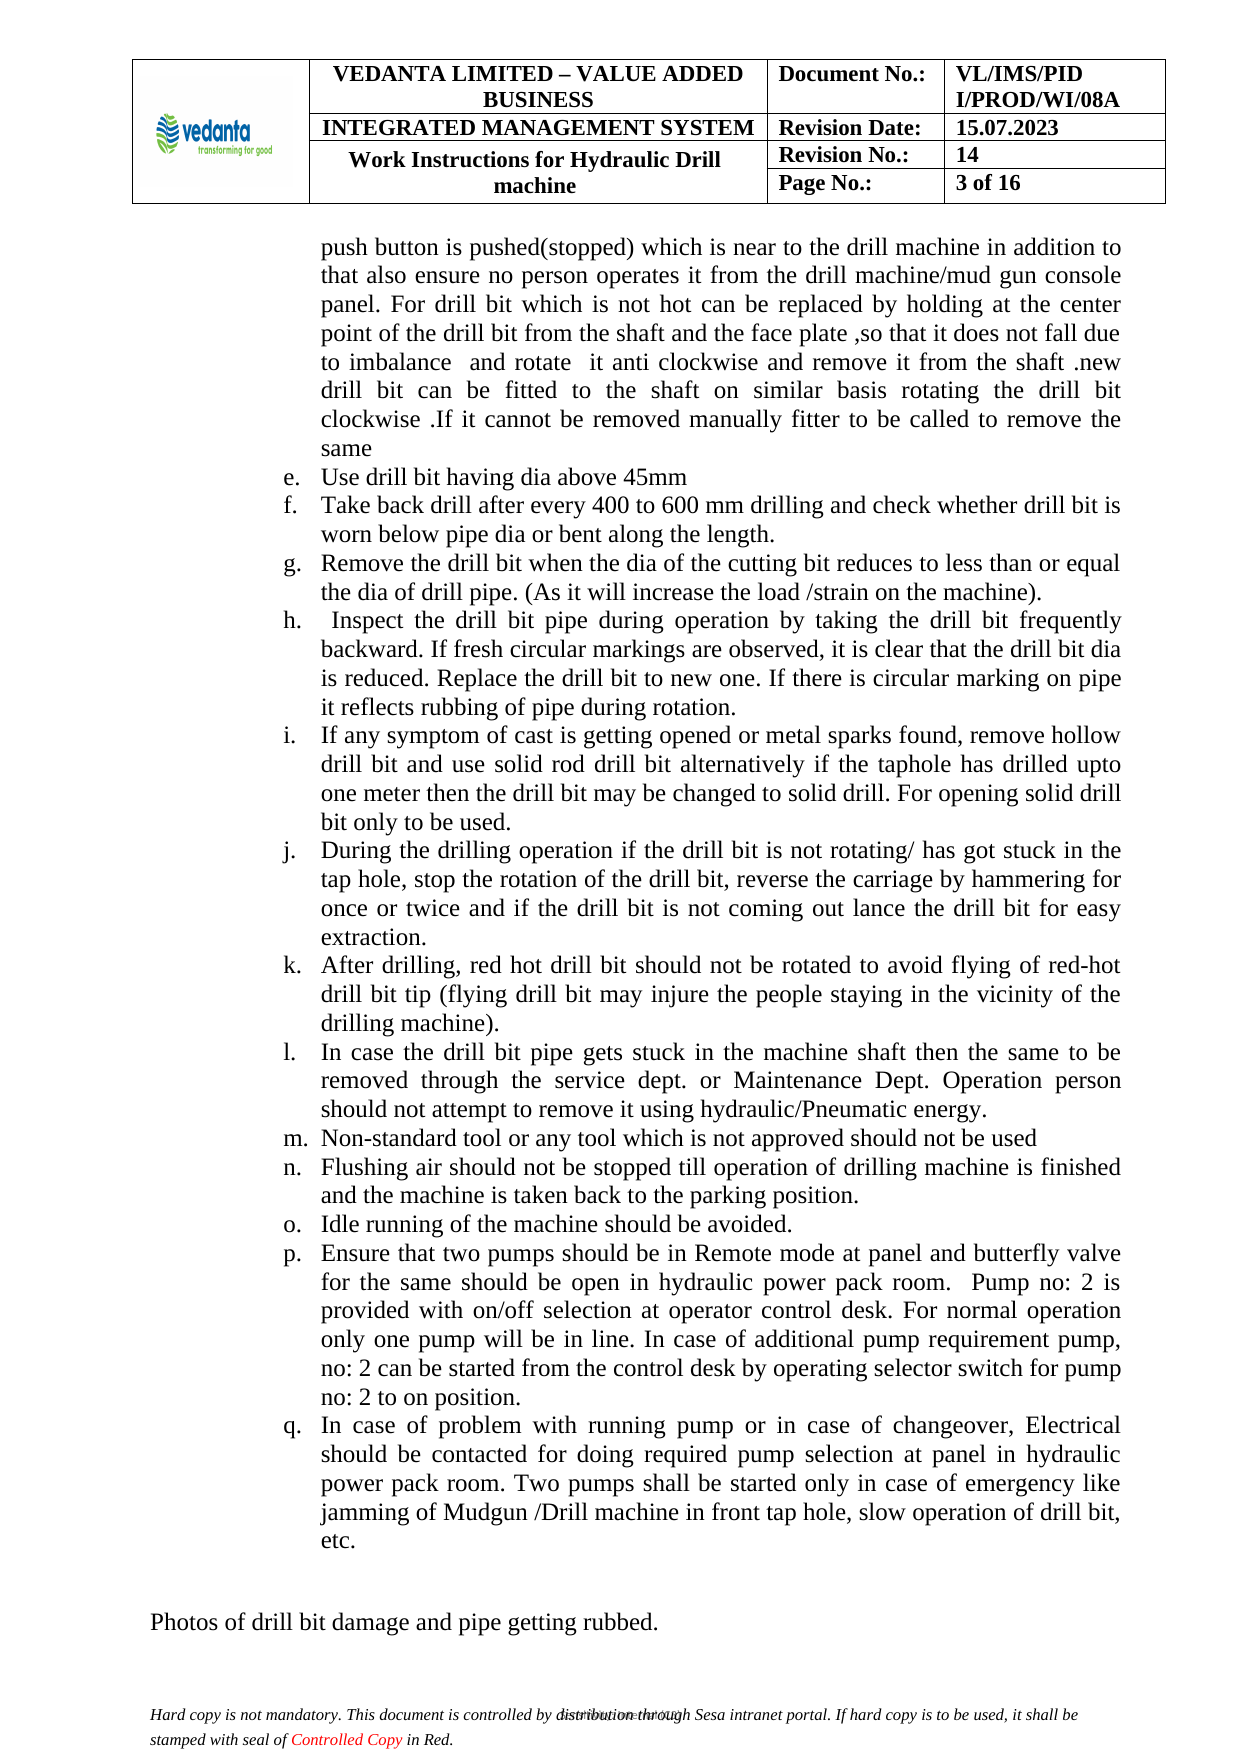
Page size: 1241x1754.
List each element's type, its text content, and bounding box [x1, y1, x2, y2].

list Idle running of the machine should be avoided. [283, 1209, 1122, 1238]
list In case the drill bit pipe gets stuck in the machine shaft then the same to be removed through the service dept. or Maintenance Dept. Operation person should not attempt to remove it using hydraulic/Pneumatic energy. [283, 1037, 1122, 1123]
list Take back drill after every 400 to 600 mm drilling and check whether drill bit is worn below pipe dia or bent along the length. [283, 491, 1122, 548]
list During the drilling operation if the drill bit is not rotating/ has got stuck in the tap hole, stop the rotation of the drill bit, reverse the carriage by hammering for once or twice and if the drill bit is not coming out lance the drill bit for easy extraction. [283, 836, 1122, 951]
list Use drill bit having dia above 45mm [283, 462, 1122, 491]
text Photos of drill bit damage and pipe getting rubbed. [150, 1607, 1122, 1636]
list Remove the drill bit when the dia of the cutting bit reduces to less than or equal the dia of drill pipe. (As it will increase the load /strain on the machine). [283, 548, 1122, 606]
list Non-standard tool or any tool which is not approved should not be used [283, 1123, 1122, 1152]
list Inspect the drill bit pipe during operation by taking the drill bit frequently backward. If fresh circular markings are observed, it is clear that the drill bit dia is reduced. Replace the drill bit to new one. If there is circular marking on pipe it reflects rubbing of pipe during rotation. [283, 606, 1122, 721]
list Ensure that two pumps should be in Remote mode at panel and butterfly valve for the same should be open in hydraulic power pack room. Pump no: 2 is provided with on/off selection at operator control desk. For normal operation only one pump will be in line. In case of additional pump requirement pump, no: 2 can be started from the control desk by operating selector switch for pump no: 2 to on position. [283, 1238, 1122, 1411]
picture [137, 76, 293, 187]
list Flushing air should not be stopped till operation of drilling machine is finished and the machine is taken back to the parking position. [283, 1152, 1122, 1209]
list After drilling, red hot drill bit should not be rotated to avoid flying of red-hot drill bit tip (flying drill bit may injure the people staying in the vicinity of the drilling machine). [283, 951, 1122, 1037]
list If any symptom of cast is getting opened or metal sparks found, remove hollow drill bit and use solid rod drill bit alternatively if the taphole has drilled upto one meter then the drill bit may be changed to solid drill. For opening solid drill bit only to be used. [283, 721, 1122, 836]
list In case of problem with running pump or in case of changeover, Electrical should be contacted for doing required pump selection at panel in hydraulic power pack room. Two pumps shall be started only in case of emergency like jamming of Mudgun /Drill machine in front tap hole, slow operation of drill bit, etc. [283, 1411, 1122, 1554]
